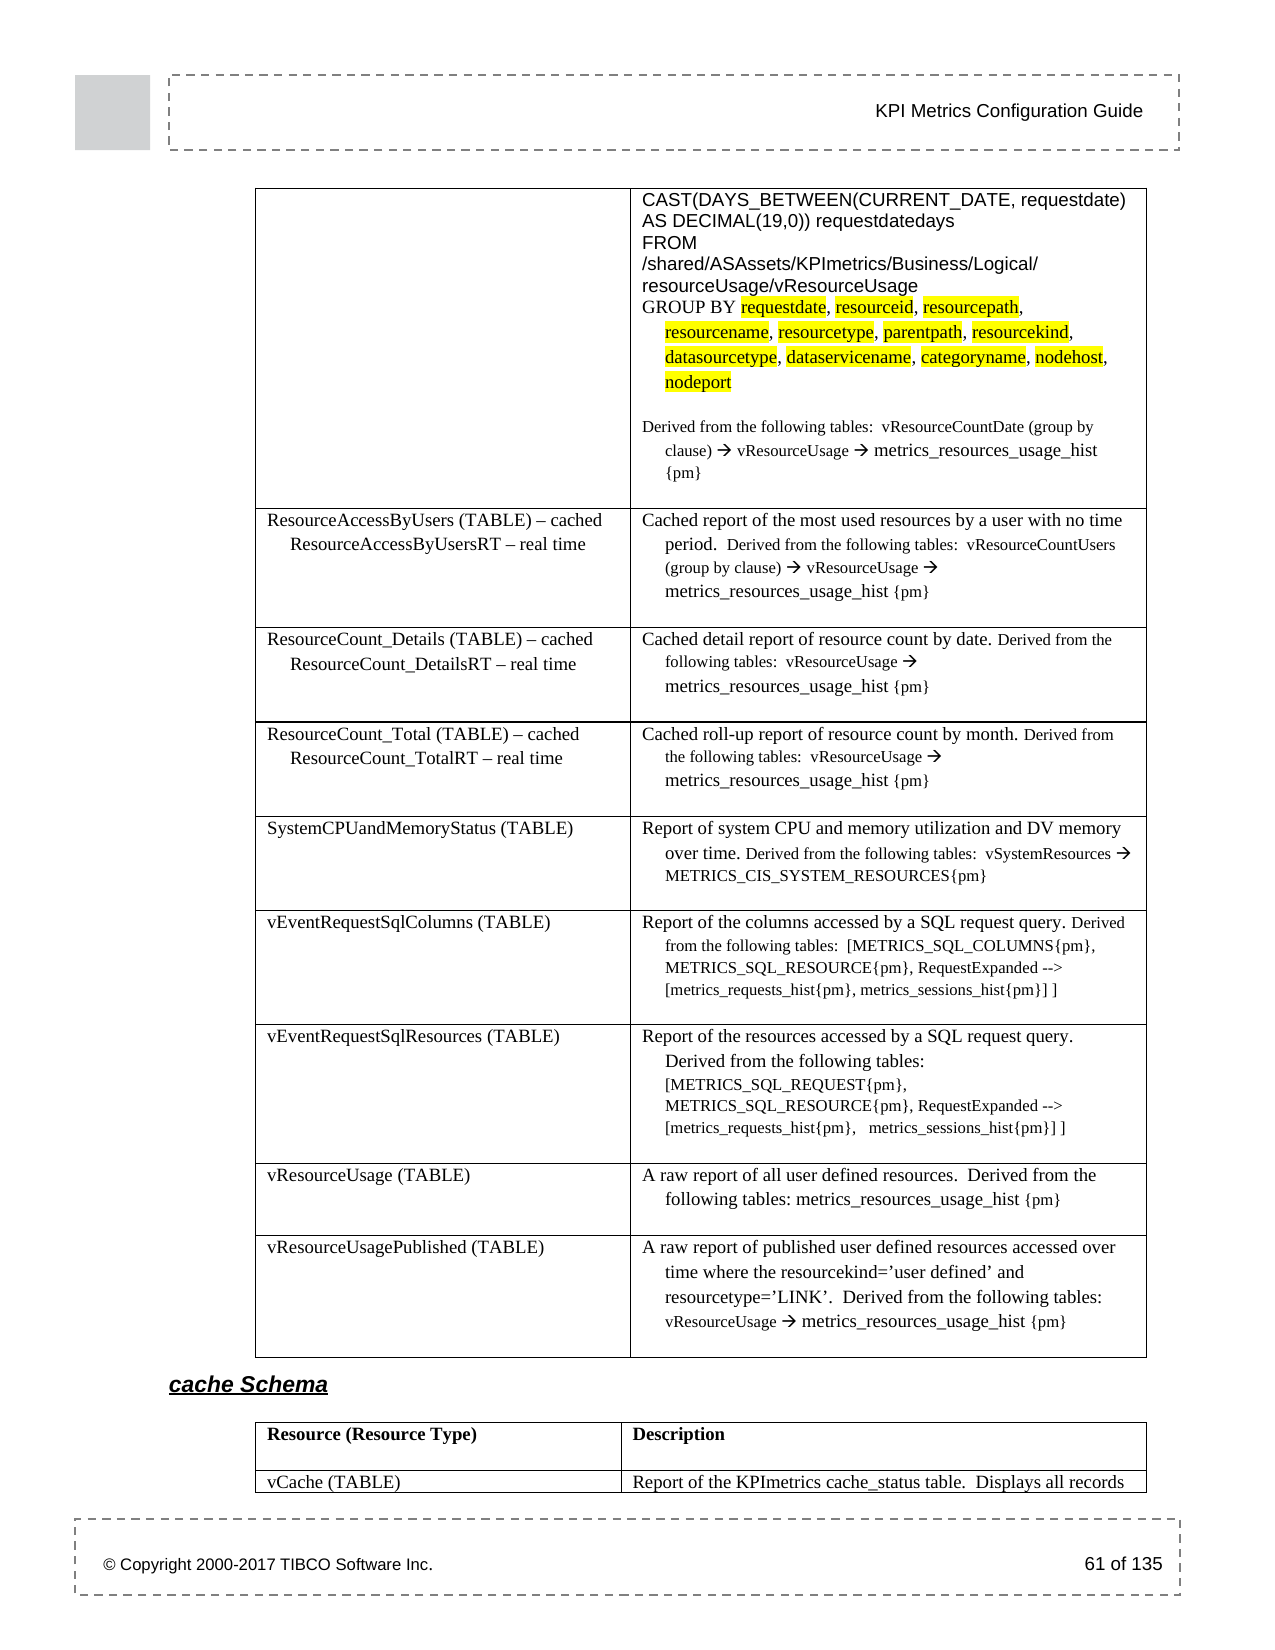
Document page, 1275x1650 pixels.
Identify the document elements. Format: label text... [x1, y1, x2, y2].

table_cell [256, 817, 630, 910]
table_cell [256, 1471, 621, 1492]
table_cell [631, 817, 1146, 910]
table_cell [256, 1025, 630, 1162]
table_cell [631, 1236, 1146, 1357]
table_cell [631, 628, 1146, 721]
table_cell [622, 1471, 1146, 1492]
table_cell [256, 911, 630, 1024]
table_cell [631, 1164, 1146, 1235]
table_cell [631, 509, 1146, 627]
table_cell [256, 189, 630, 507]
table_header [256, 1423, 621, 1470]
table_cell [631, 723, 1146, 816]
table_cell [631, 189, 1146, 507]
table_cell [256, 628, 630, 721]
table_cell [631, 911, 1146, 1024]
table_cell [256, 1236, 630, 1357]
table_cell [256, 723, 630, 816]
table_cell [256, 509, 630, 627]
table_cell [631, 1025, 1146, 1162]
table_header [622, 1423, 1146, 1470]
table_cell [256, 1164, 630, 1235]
subtitle cache Schema [169, 1371, 1162, 1397]
